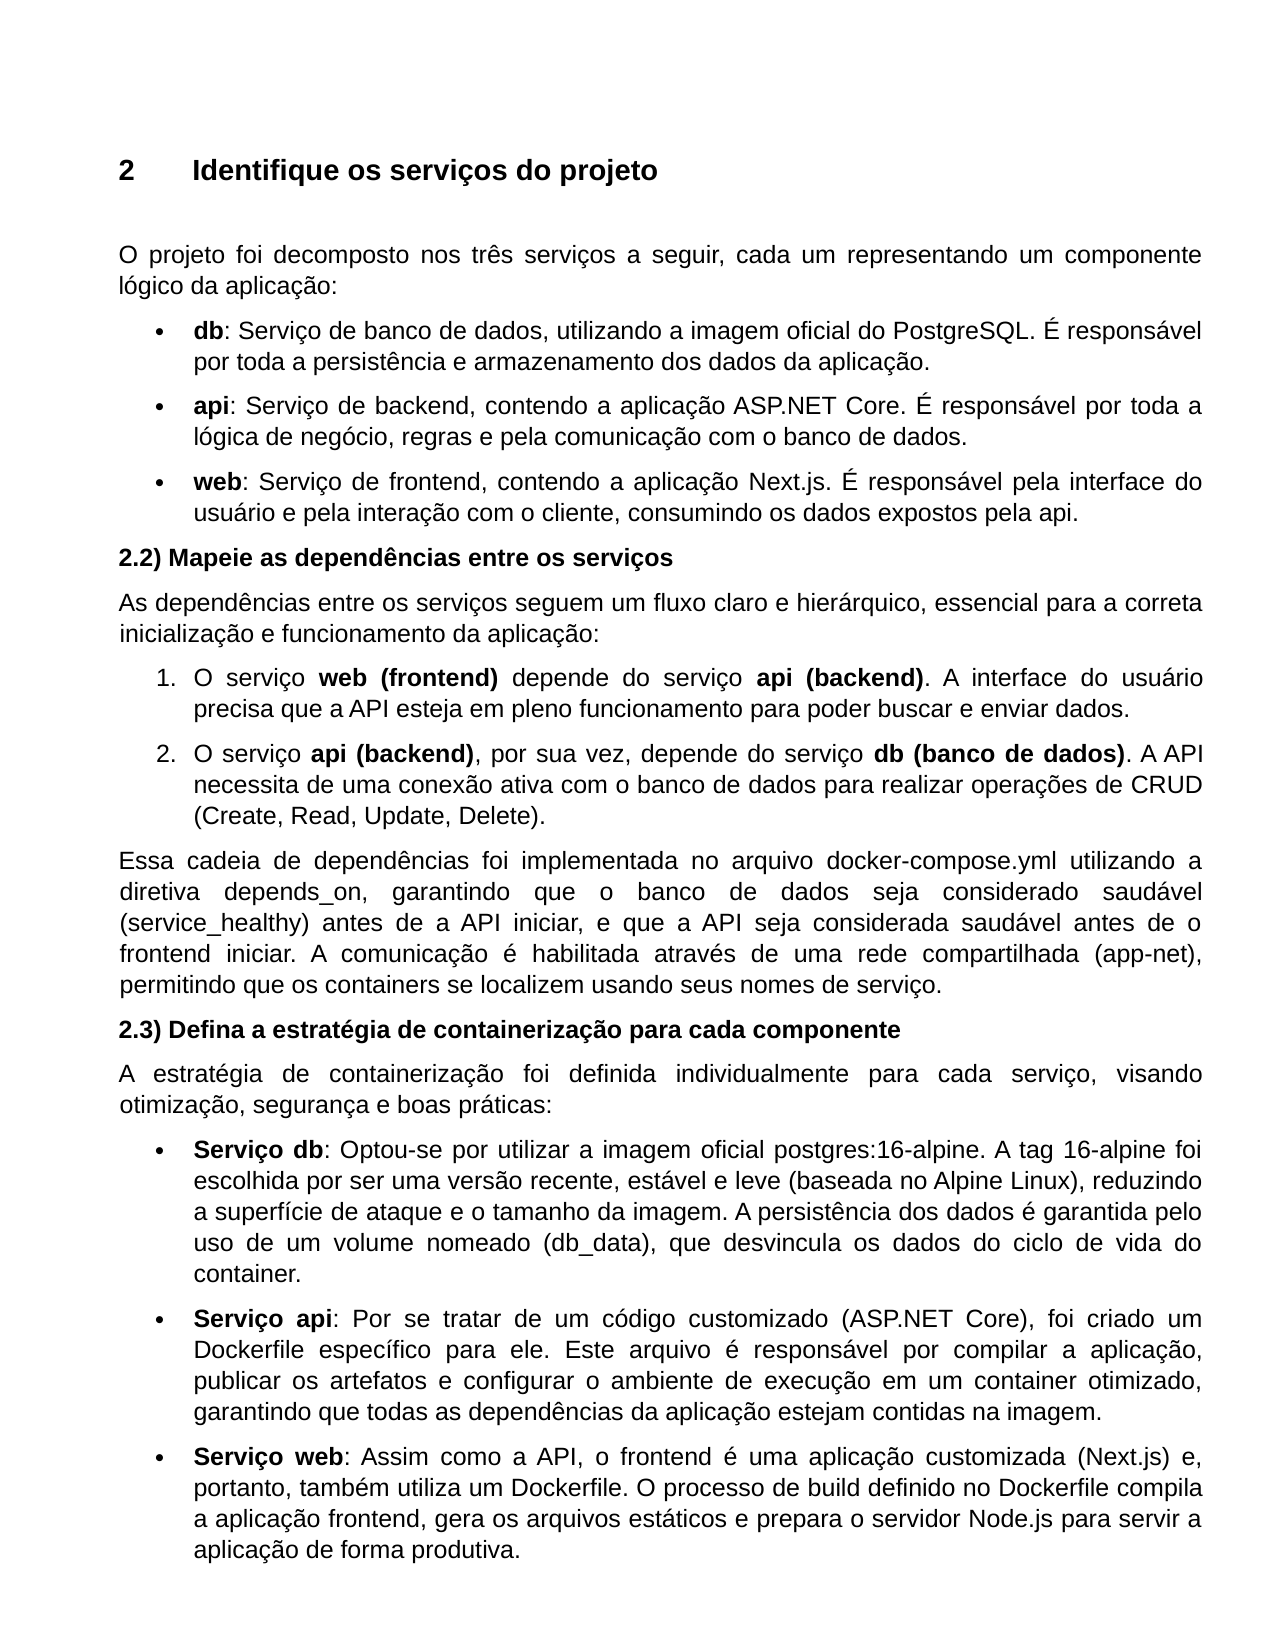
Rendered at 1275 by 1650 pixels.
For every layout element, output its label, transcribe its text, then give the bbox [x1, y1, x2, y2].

list O serviço web (frontend) depende do serviço api (backend). A interface do usuário precisa que a API esteja em pleno funcionamento para poder buscar e enviar dados. [156, 663, 1204, 723]
text As dependências entre os serviços seguem um fluxo claro e hierárquico, essencial para a correta inicialização e funcionamento da aplicação: [118, 587, 1204, 647]
text A estratégia de containerização foi definida individualmente para cada serviço, visando otimização, segurança e boas práticas: [118, 1059, 1204, 1119]
list Serviço db: Optou-se por utilizar a imagem oficial postgres:16-alpine. A tag 16-alpine foi escolhida por ser uma versão recente, estável e leve (baseada no Alpine Linux), reduzindo a superfície de ataque e o tamanho da imagem. A persistência dos dados é garantida pelo uso de um volume nomeado (db_data), que desvincula os dados do ciclo de vida do container. [156, 1135, 1204, 1288]
list api: Serviço de backend, contendo a aplicação ASP.NET Core. É responsável por toda a lógica de negócio, regras e pela comunicação com o banco de dados. [156, 391, 1204, 451]
text Essa cadeia de dependências foi implementada no arquivo docker-compose.yml utilizando a diretiva depends_on, garantindo que o banco de dados seja considerado saudável (service_healthy) antes de a API iniciar, e que a API seja considerada saudável antes de o frontend iniciar. A comunicação é habilitada através de uma rede compartilhada (app-net), permitindo que os containers se localizem usando seus nomes de serviço. [118, 846, 1204, 999]
list web: Serviço de frontend, contendo a aplicação Next.js. É responsável pela interface do usuário e pela interação com o cliente, consumindo os dados expostos pela api. [156, 467, 1204, 527]
text 2.3) Defina a estratégia de containerização para cada componente [118, 1014, 1204, 1043]
subtitle Identifique os serviços do projeto [118, 153, 1092, 186]
list Serviço web: Assim como a API, o frontend é uma aplicação customizada (Next.js) e, portanto, também utiliza um Dockerfile. O processo de build definido no Dockerfile compila a aplicação frontend, gera os arquivos estáticos e prepara o servidor Node.js para servir a aplicação de forma produtiva. [156, 1442, 1204, 1563]
text O projeto foi decomposto nos três serviços a seguir, cada um representando um componente lógico da aplicação: [118, 240, 1204, 300]
list O serviço api (backend), por sua vez, depende do serviço db (banco de dados). A API necessita de uma conexão ativa com o banco de dados para realizar operações de CRUD (Create, Read, Update, Delete). [156, 739, 1204, 830]
text 2.2) Mapeie as dependências entre os serviços [118, 543, 1204, 572]
list Serviço api: Por se tratar de um código customizado (ASP.NET Core), foi criado um Dockerfile específico para ele. Este arquivo é responsável por compilar a aplicação, publicar os artefatos e configurar o ambiente de execução em um container otimizado, garantindo que todas as dependências da aplicação estejam contidas na imagem. [156, 1304, 1204, 1426]
list db: Serviço de banco de dados, utilizando a imagem oficial do PostgreSQL. É responsável por toda a persistência e armazenamento dos dados da aplicação. [156, 316, 1204, 375]
